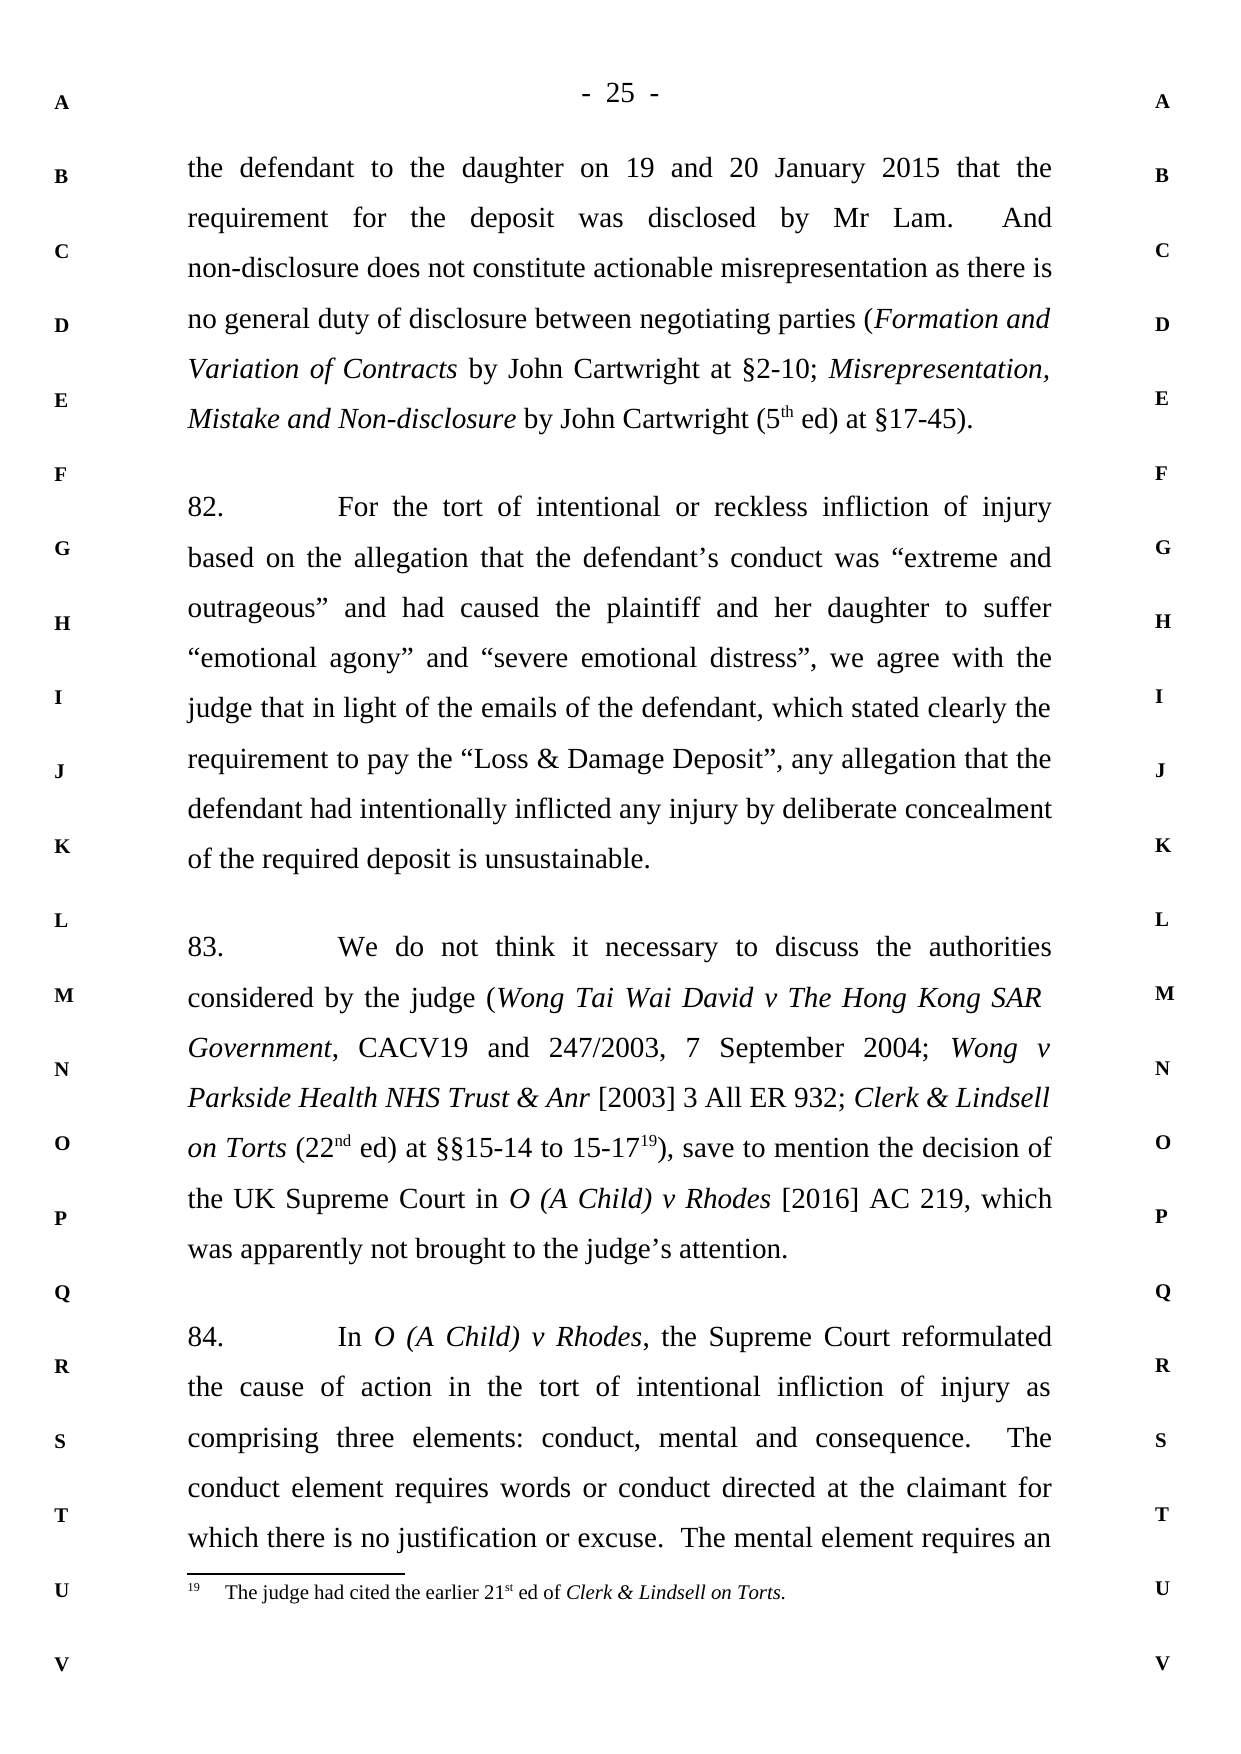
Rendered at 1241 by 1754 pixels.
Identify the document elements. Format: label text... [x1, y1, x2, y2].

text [187, 1319, 1053, 1554]
text For the tort of intentional or reckless infliction of injury based on the allegation that the defendant’s conduct was “extreme and outrageous” and had caused the plaintiff and her daughter to suffer “emotional agony” and “severe emotional distress”, we agree with the judge that in light of the emails of the defendant, which stated clearly the requirement to pay the “Loss & Damage Deposit”, any allegation that the defendant had intentionally inflicted any injury by deliberate concealment of the required deposit is unsustainable. [187, 489, 1053, 875]
text We do not think it necessary to discuss the authorities considered by the judge (Wong Tai Wai David v The Hong Kong SAR ‍Government, CACV19 and 247/2003, 7 September 2004; Wong v Parkside Health NHS Trust & Anr [2003] 3 All ER 932; Clerk & Lindsell ‍on Torts (22nd ed) at §§15-14 to 15-17), save to mention the decision of the UK Supreme Court in O (A Child) v Rhodes [2016] AC 219, which was apparently not brought to the judge’s attention. [187, 929, 1053, 1265]
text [187, 150, 1053, 435]
